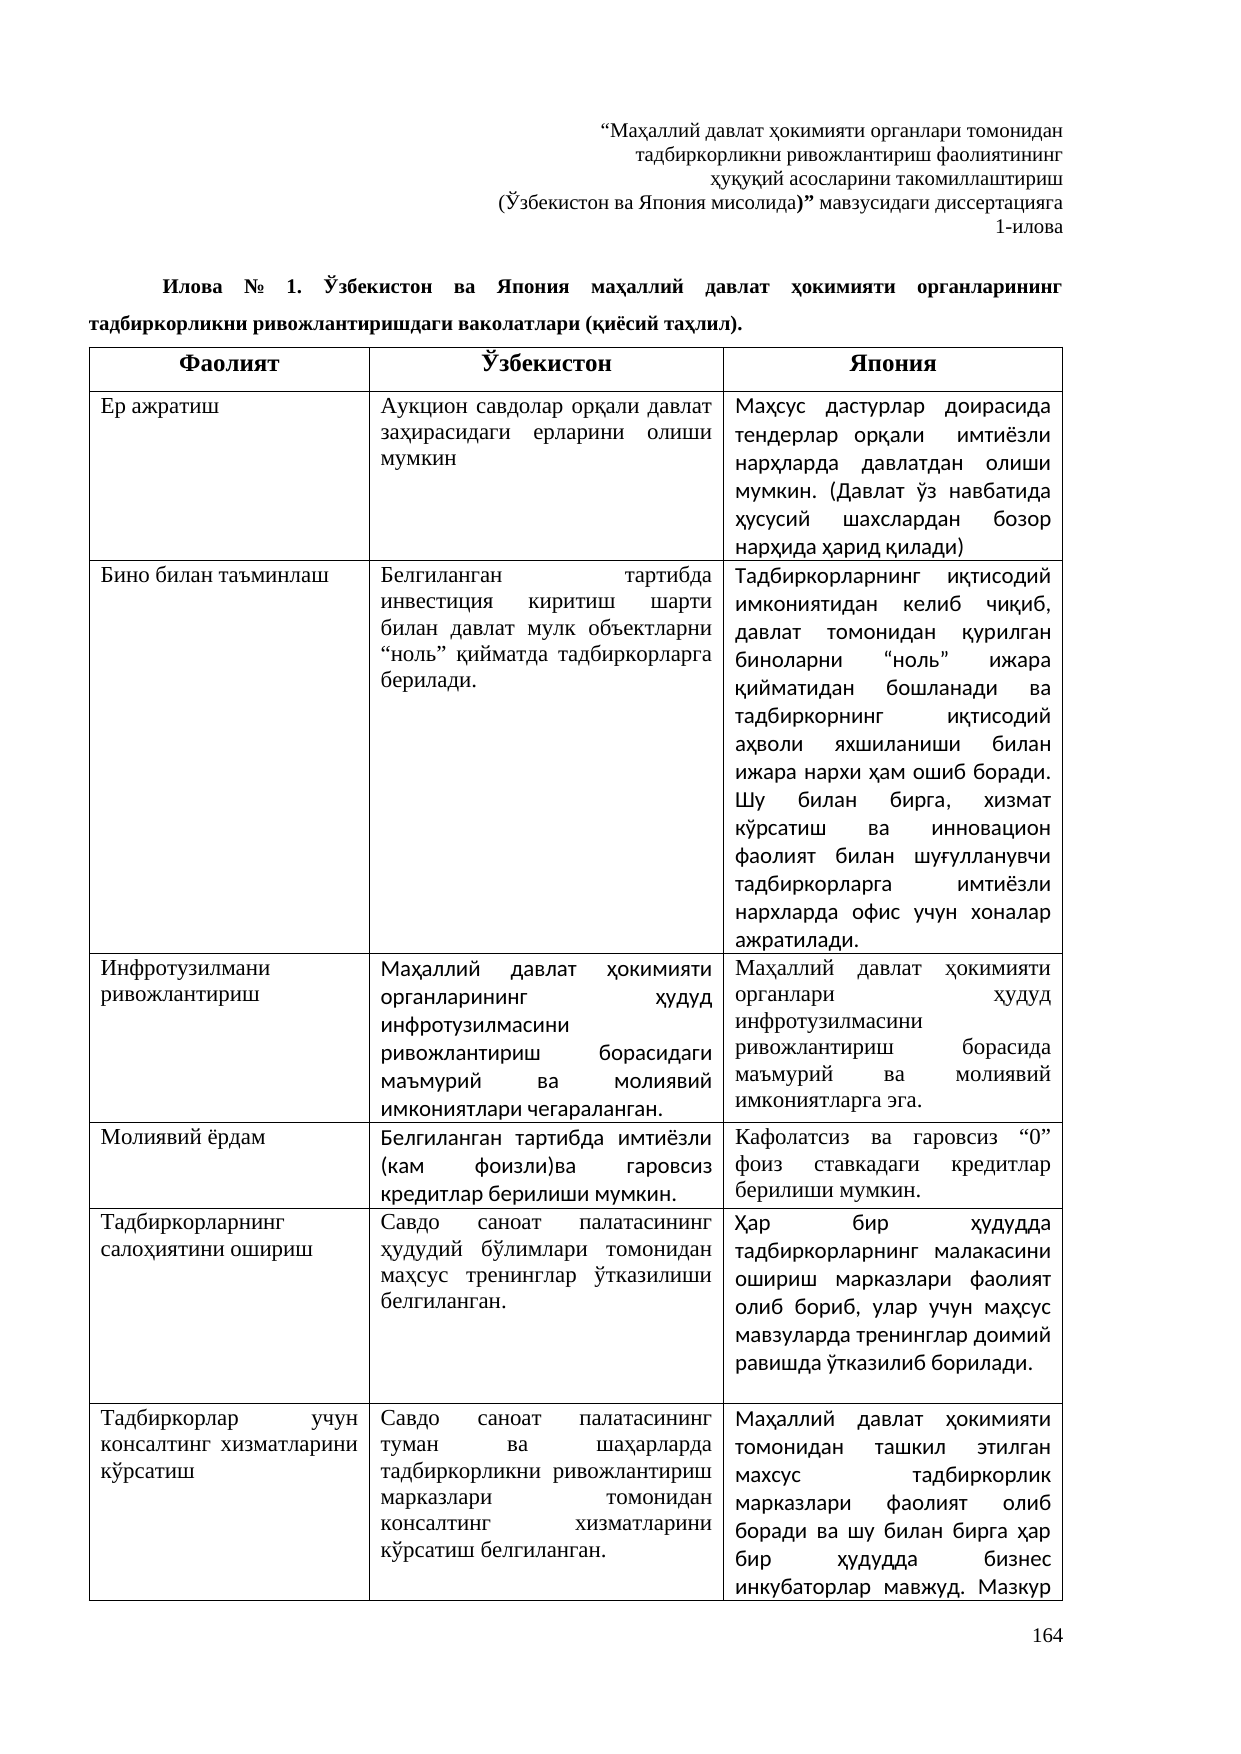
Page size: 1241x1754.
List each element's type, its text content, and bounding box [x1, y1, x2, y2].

text (Ўзбекистон ва Япония мисолида)” мавзусидаги диссертацияга [89, 190, 1063, 214]
table_cell Маҳсус дастурлар доирасида тендерлар орқали имтиёзли нарҳларда давлатдан олиши мумкин. (Давлат ўз навбатида ҳусусий шахслардан бозор нарҳида ҳарид қилади) [724, 392, 1062, 560]
table_cell Аукцион савдолар орқали давлат заҳирасидаги ерларини олиши мумкин [370, 392, 723, 560]
table_cell Савдо саноат палатасининг ҳудудий бўлимлари томонидан маҳсус тренинглар ўтказилиши белгиланган. [370, 1209, 723, 1403]
table_header Ўзбекистон [370, 348, 723, 391]
table_cell Тадбиркорлар учун консалтинг хизматларини кўрсатиш [90, 1404, 369, 1600]
table_cell Ҳар бир ҳудудда тадбиркорларнинг малакасини ошириш марказлари фаолият олиб бориб, улар учун маҳсус мавзуларда тренинглар доимий равишда ўтказилиб борилади. [724, 1209, 1062, 1403]
table_cell Белгиланган тартибда имтиёзли (кам фоизли)ва гаровсиз кредитлар берилиши мумкин. [370, 1123, 723, 1207]
table_cell Белгиланган тартибда инвестиция киритиш шарти билан давлат мулк объектларни “ноль” қийматда тадбиркорларга берилади. [370, 561, 723, 953]
text “Маҳаллий давлат ҳокимияти органлари томонидан [89, 118, 1063, 142]
table_header Япония [724, 348, 1062, 391]
text ҳуқуқий асосларини такомиллаштириш [89, 166, 1063, 190]
table_cell Тадбиркорларнинг салоҳиятини ошириш [90, 1209, 369, 1403]
text Илова № 1. Ўзбекистон ва Япония маҳаллий давлат ҳокимияти органларининг тадбиркорликни ривожлантиришдаги ваколатлари (қиёсий таҳлил). [89, 274, 1063, 334]
table_cell Савдо саноат палатасининг туман ва шаҳарларда тадбиркорликни ривожлантириш марказлари томонидан консалтинг хизматларини кўрсатиш белгиланган. [370, 1404, 723, 1600]
table_cell Бино билан таъминлаш [90, 561, 369, 953]
text 1-илова [89, 214, 1063, 238]
text тадбиркорликни ривожлантириш фаолиятининг [89, 142, 1063, 166]
table_header Фаолият [90, 348, 369, 391]
table_cell Маҳаллий давлат ҳокимияти органларининг ҳудуд инфротузилмасини ривожлантириш борасидаги маъмурий ва молиявий имкониятлари чегараланган. [370, 954, 723, 1122]
table_cell Молиявий ёрдам [90, 1123, 369, 1207]
table_cell Инфротузилмани ривожлантириш [90, 954, 369, 1122]
table_cell Маҳаллий давлат ҳокимияти органлари ҳудуд инфротузилмасини ривожлантириш борасида маъмурий ва молиявий имкониятларга эга. [724, 954, 1062, 1122]
table_cell Кафолатсиз ва гаровсиз “0” фоиз ставкадаги кредитлар берилиши мумкин. [724, 1123, 1062, 1207]
table_cell Ер ажратиш [90, 392, 369, 560]
table_cell Тадбиркорларнинг иқтисодий имкониятидан келиб чиқиб, давлат томонидан қурилган биноларни “ноль” ижара қийматидан бошланади ва тадбиркорнинг иқтисодий аҳволи яхшиланиши билан ижара нархи ҳам ошиб боради. Шу билан бирга, хизмат кўрсатиш ва инновацион фаолият билан шуғулланувчи тадбиркорларга имтиёзли нархларда офис учун хоналар ажратилади. [724, 561, 1062, 953]
